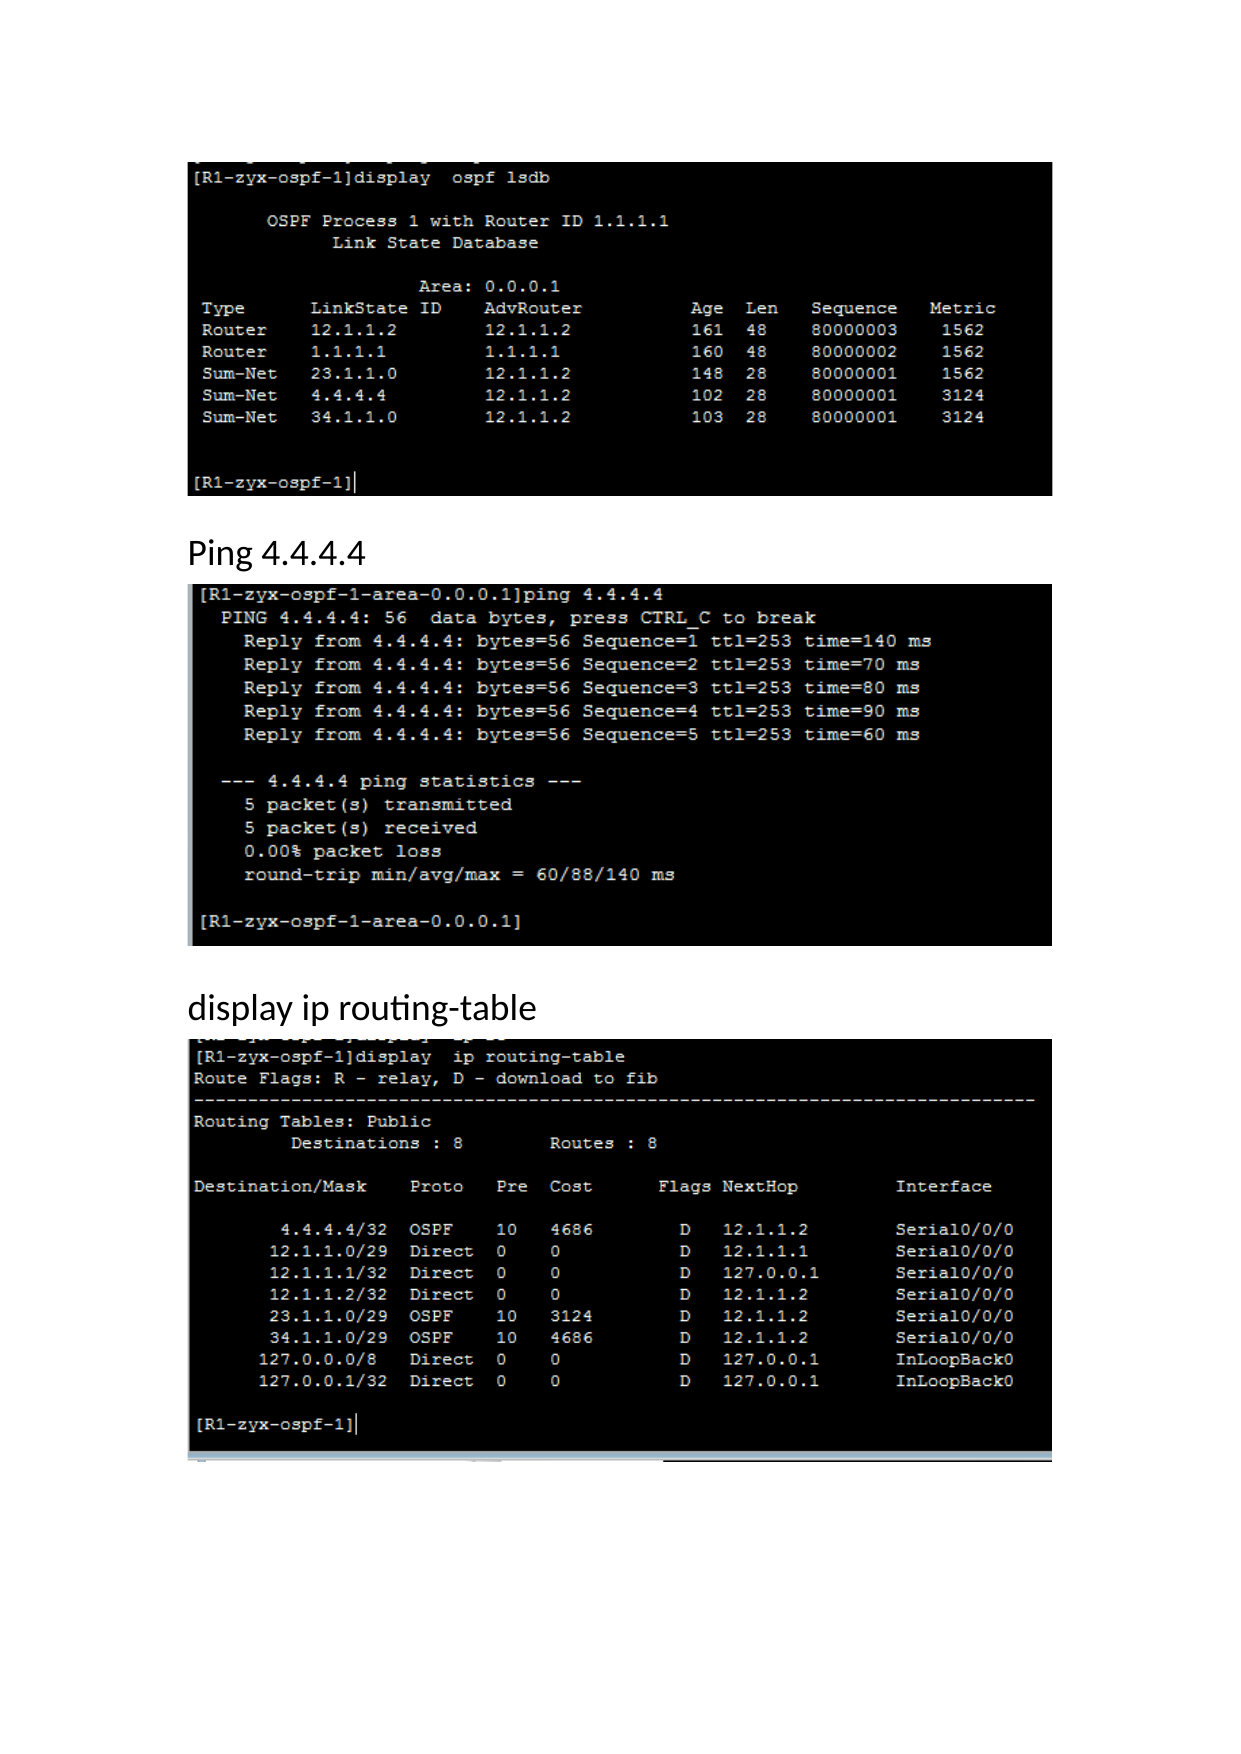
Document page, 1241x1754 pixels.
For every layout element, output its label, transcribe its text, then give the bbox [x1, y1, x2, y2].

text Ping 4.4.4.4 [187, 519, 1053, 584]
picture [187, 584, 1052, 946]
picture [187, 162, 1053, 496]
text display ip routing-table [187, 974, 1053, 1039]
picture [187, 1039, 1052, 1462]
